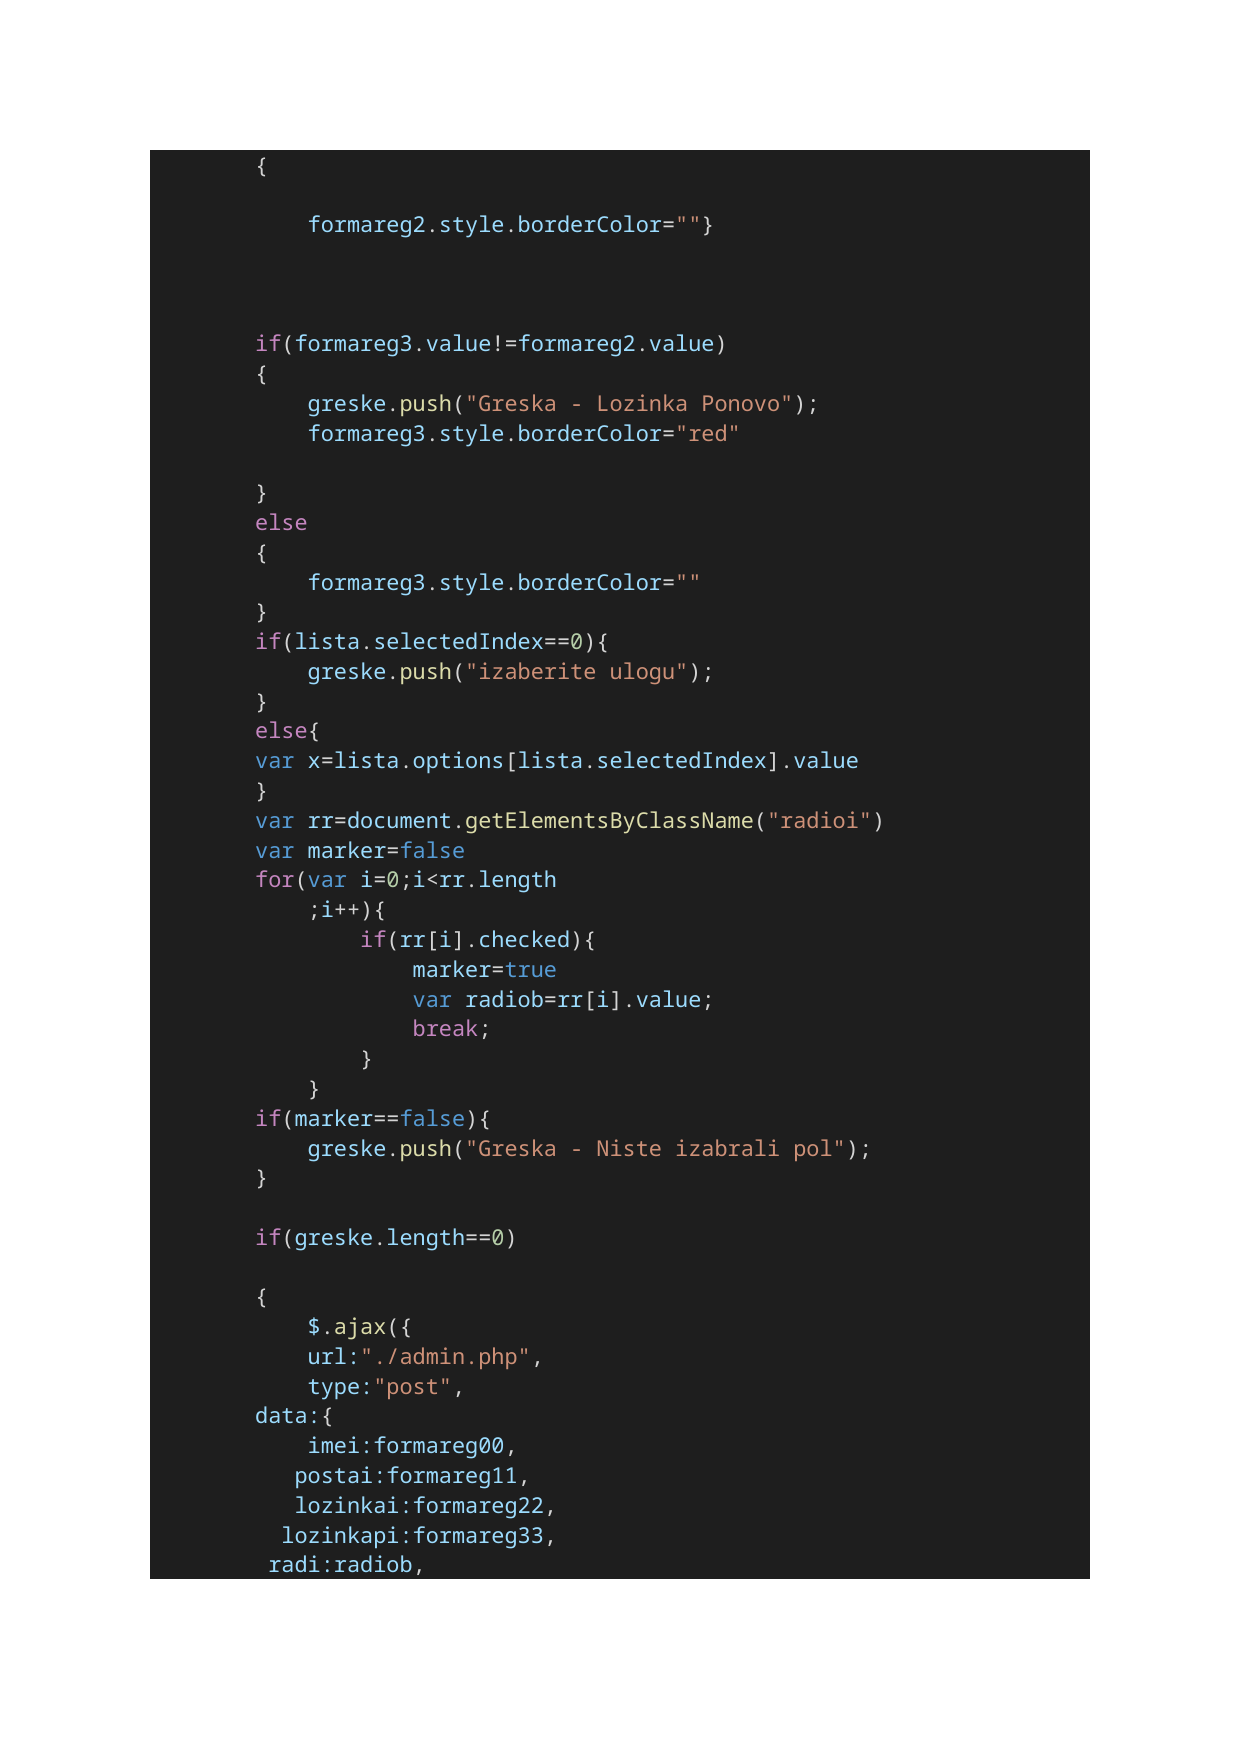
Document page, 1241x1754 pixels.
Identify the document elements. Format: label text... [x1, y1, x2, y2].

text } [150, 1162, 1090, 1192]
text } [150, 477, 1090, 507]
text break; [150, 1013, 1090, 1043]
text var rr=document.getElementsByClassName("radioi") [150, 805, 1090, 835]
text marker=true [150, 954, 1090, 984]
text formareg2.style.borderColor=""} [150, 209, 1090, 239]
text } [150, 596, 1090, 626]
text if(rr[i].checked){ [150, 924, 1090, 954]
text if(marker==false){ [150, 1103, 1090, 1133]
text $.ajax({ [150, 1311, 1090, 1341]
text { [150, 358, 1090, 388]
text { [150, 150, 1090, 180]
text var marker=false [150, 835, 1090, 864]
text } [150, 1043, 1090, 1073]
text for(var i=0;i<rr.length [150, 864, 1090, 894]
text else{ [150, 716, 1090, 745]
text if(greske.length==0) [150, 1222, 1090, 1252]
text lozinkai:formareg22, [150, 1490, 1090, 1520]
text postai:formareg11, [150, 1460, 1090, 1490]
text formareg3.style.borderColor="" [150, 567, 1090, 596]
text ;i++){ [150, 894, 1090, 924]
text type:"post", [150, 1371, 1090, 1401]
text greske.push("izaberite ulogu"); [150, 656, 1090, 686]
text var x=lista.options[lista.selectedIndex].value [150, 745, 1090, 775]
text } [150, 775, 1090, 805]
text lozinkapi:formareg33, [150, 1520, 1090, 1549]
text formareg3.style.borderColor="red" [150, 418, 1090, 447]
text data:{ [150, 1401, 1090, 1430]
text if(lista.selectedIndex==0){ [150, 626, 1090, 656]
text { [150, 537, 1090, 567]
text else [150, 507, 1090, 537]
text greske.push("Greska - Niste izabrali pol"); [150, 1133, 1090, 1162]
text } [150, 686, 1090, 716]
text imei:formareg00, [150, 1430, 1090, 1460]
text if(formareg3.value!=formareg2.value) [150, 328, 1090, 358]
text } [150, 1073, 1090, 1103]
text var radiob=rr[i].value; [150, 984, 1090, 1013]
text { [150, 1281, 1090, 1311]
text radi:radiob, [150, 1549, 1090, 1579]
text greske.push("Greska - Lozinka Ponovo"); [150, 388, 1090, 418]
text url:"./admin.php", [150, 1341, 1090, 1371]
